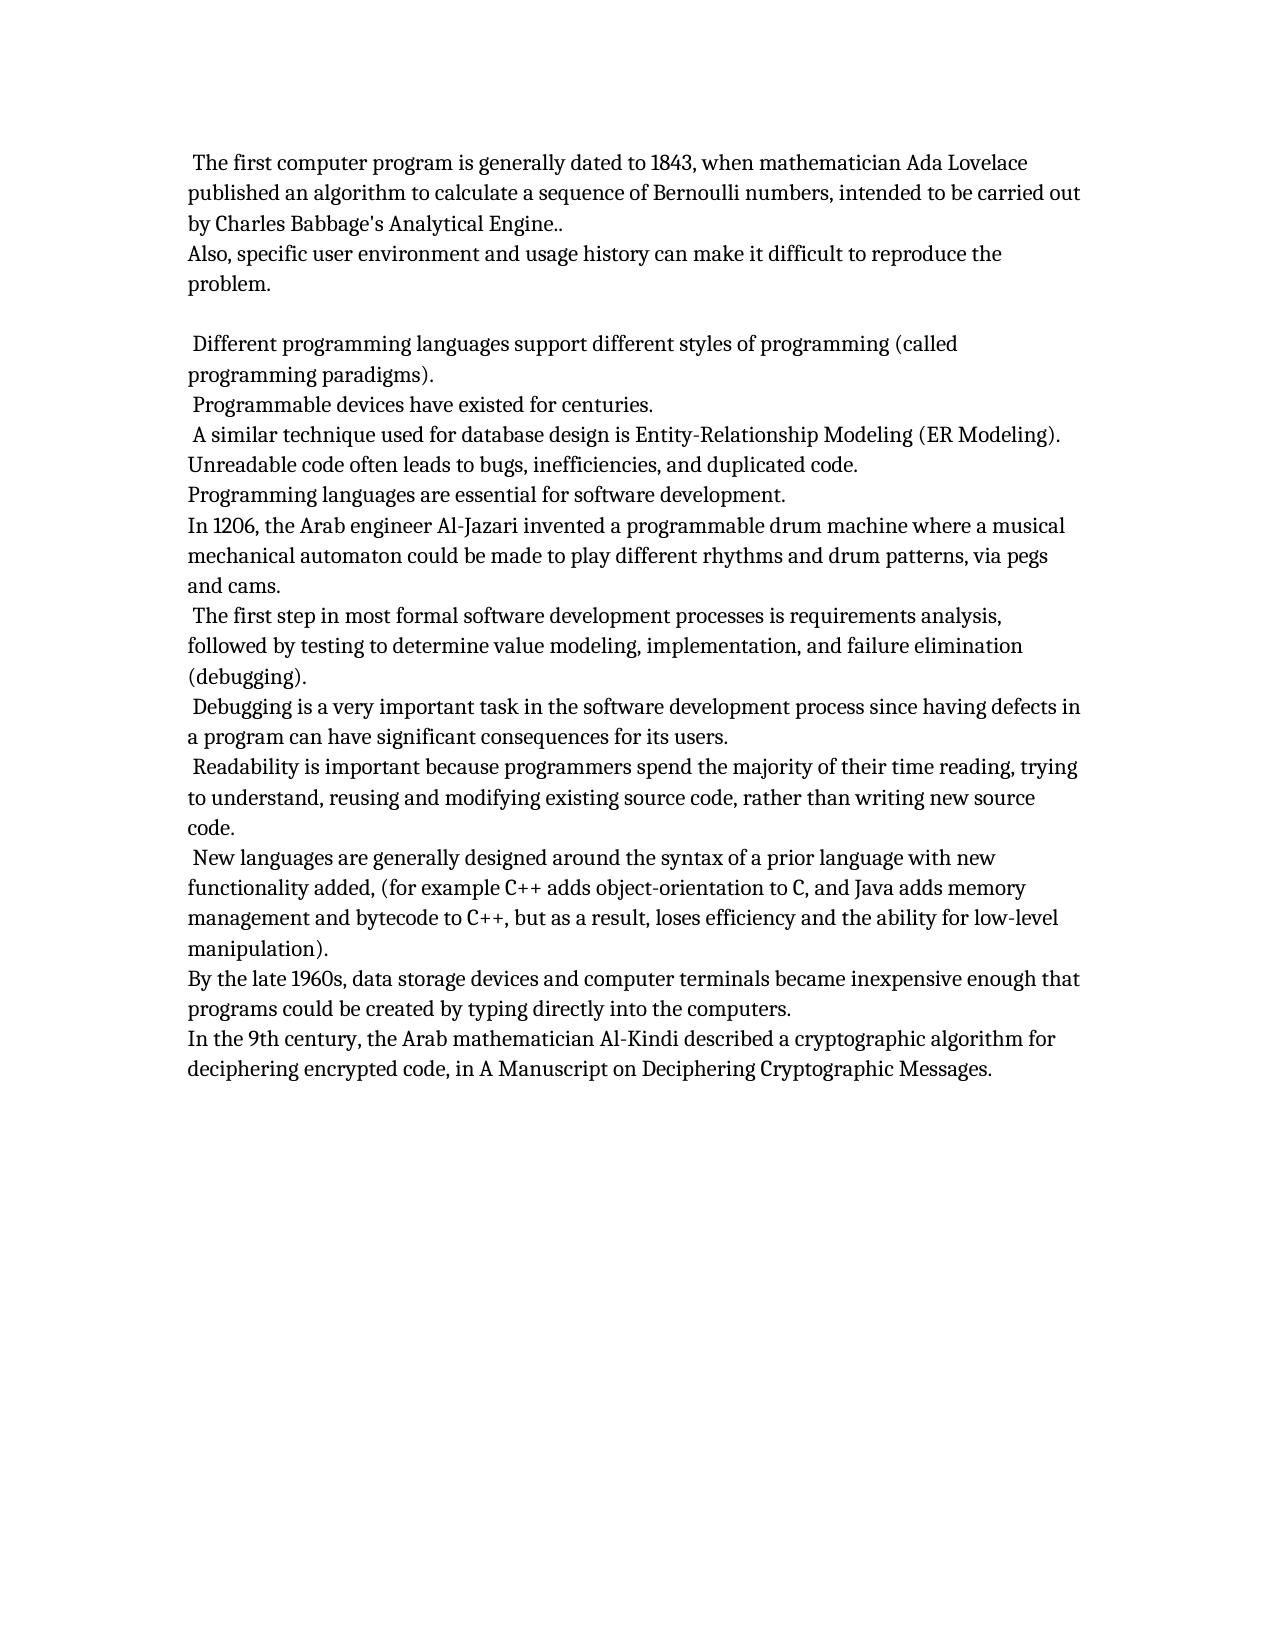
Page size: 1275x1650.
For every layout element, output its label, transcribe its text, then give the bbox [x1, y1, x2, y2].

text The first computer program is generally dated to 1843, when mathematician Ada Lovelace published an algorithm to calculate a sequence of Bernoulli numbers, intended to be carried out by Charles Babbage's Analytical Engine.. Also, specific user environment and usage history can make it difficult to reproduce the problem. Different programming languages support different styles of programming (called programming paradigms). Programmable devices have existed for centuries. A similar technique used for database design is Entity-Relationship Modeling (ER Modeling). Unreadable code often leads to bugs, inefficiencies, and duplicated code. Programming languages are essential for software development. In 1206, the Arab engineer Al-Jazari invented a programmable drum machine where a musical mechanical automaton could be made to play different rhythms and drum patterns, via pegs and cams. The first step in most formal software development processes is requirements analysis, followed by testing to determine value modeling, implementation, and failure elimination (debugging). Debugging is a very important task in the software development process since having defects in a program can have significant consequences for its users. Readability is important because programmers spend the majority of their time reading, trying to understand, reusing and modifying existing source code, rather than writing new source code. New languages are generally designed around the syntax of a prior language with new functionality added, (for example C++ adds object-orientation to C, and Java adds memory management and bytecode to C++, but as a result, loses efficiency and the ability for low-level manipulation). By the late 1960s, data storage devices and computer terminals became inexpensive enough that programs could be created by typing directly into the computers. In the 9th century, the Arab mathematician Al-Kindi described a cryptographic algorithm for deciphering encrypted code, in A Manuscript on Deciphering Cryptographic Messages. [187, 150, 1087, 1083]
